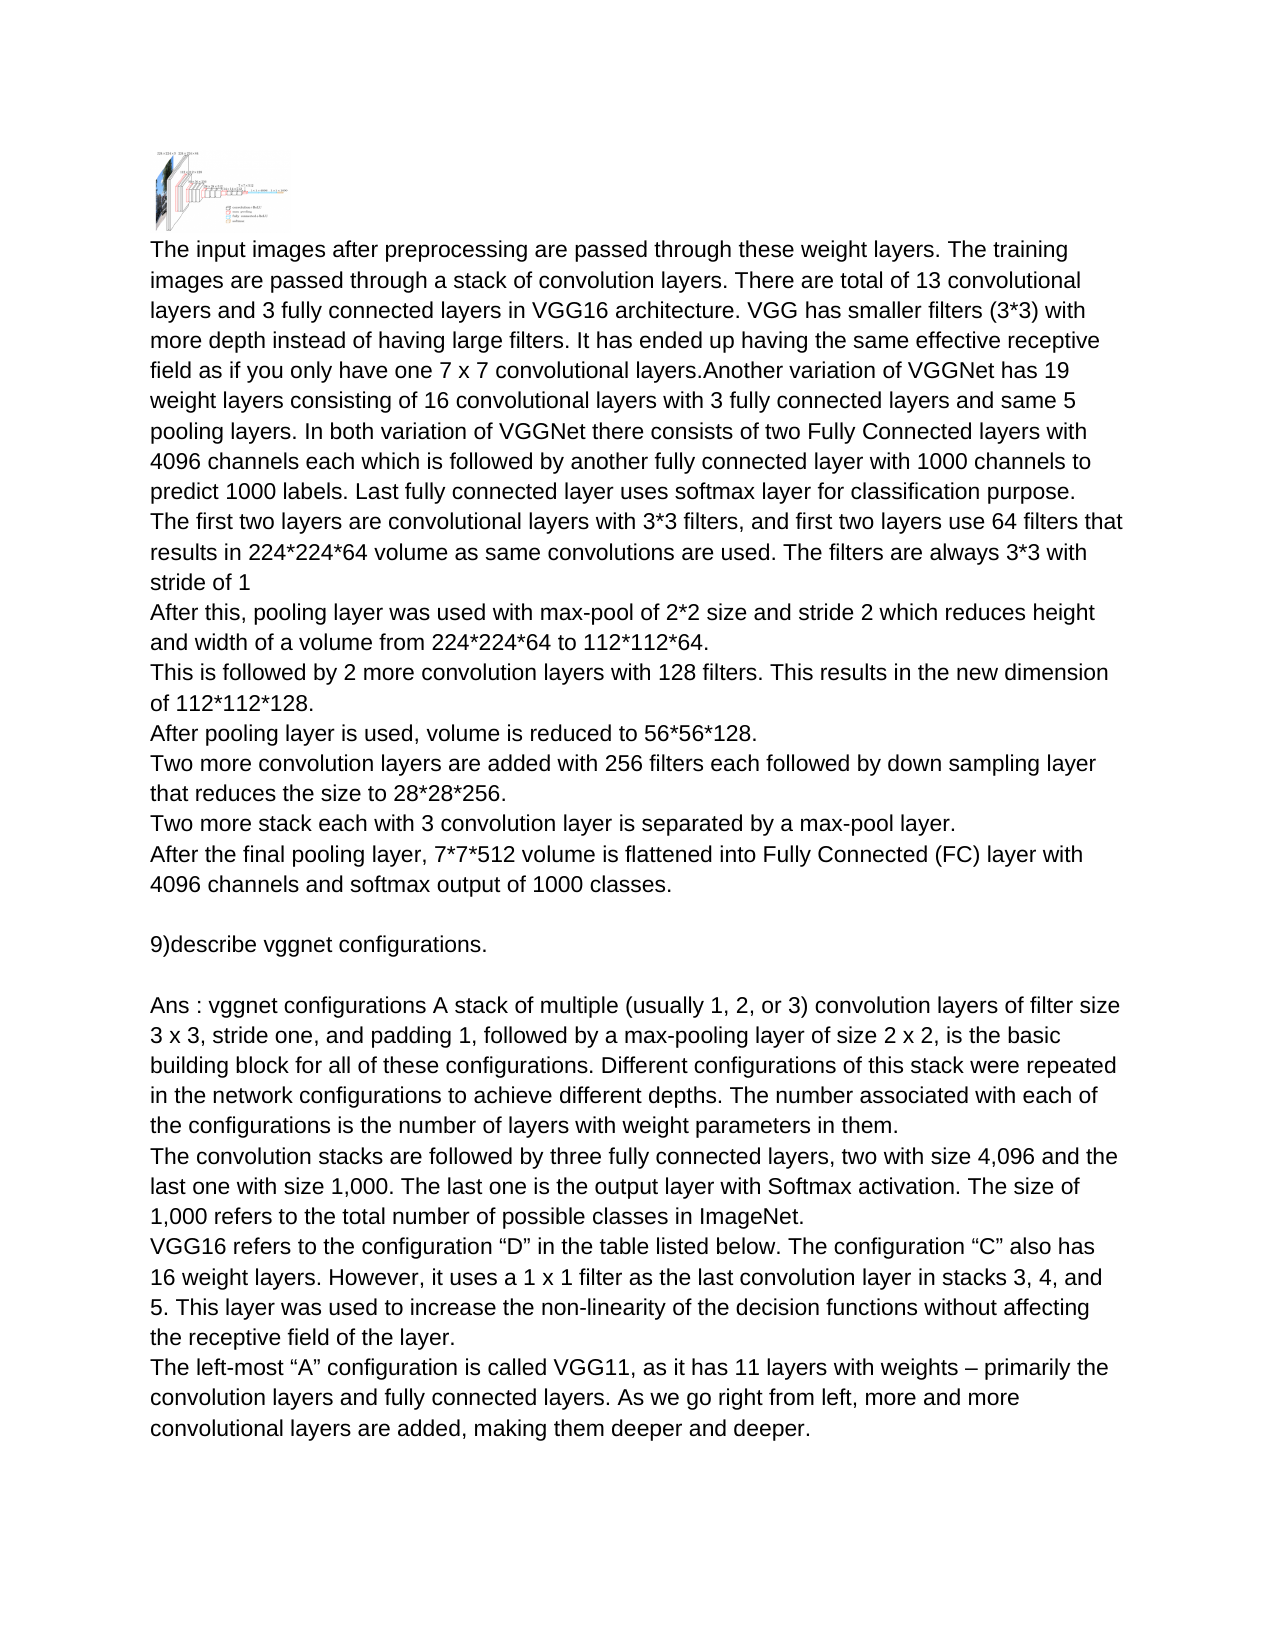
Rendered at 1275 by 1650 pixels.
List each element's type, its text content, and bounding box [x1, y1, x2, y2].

text 9)describe vggnet configurations. [150, 931, 1125, 957]
text The left-most “A” configuration is called VGG11, as it has 11 layers with weights – primarily the convolution layers and fully connected layers. As we go right from left, more and more convolutional layers are added, making them deeper and deeper. [150, 1354, 1125, 1441]
text The convolution stacks are followed by three fully connected layers, two with size 4,096 and the last one with size 1,000. The last one is the output layer with Softmax activation. The size of 1,000 refers to the total number of possible classes in ImageNet. [150, 1143, 1125, 1229]
text After this, pooling layer was used with max-pool of 2*2 size and stride 2 which reduces height and width of a volume from 224*224*64 to 112*112*64. [150, 599, 1125, 655]
text After pooling layer is used, volume is reduced to 56*56*128. [150, 720, 1125, 746]
text Two more stack each with 3 convolution layer is separated by a max-pool layer. [150, 810, 1125, 837]
picture [150, 150, 291, 233]
text Two more convolution layers are added with 256 filters each followed by down sampling layer that reduces the size to 28*28*256. [150, 750, 1125, 806]
text The input images after preprocessing are passed through these weight layers. The training images are passed through a stack of convolution layers. There are total of 13 convolutional layers and 3 fully connected layers in VGG16 architecture. VGG has smaller filters (3*3) with more depth instead of having large filters. It has ended up having the same effective receptive field as if you only have one 7 x 7 convolutional layers.Another variation of VGGNet has 19 weight layers consisting of 16 convolutional layers with 3 fully connected layers and same 5 pooling layers. In both variation of VGGNet there consists of two Fully Connected layers with 4096 channels each which is followed by another fully connected layer with 1000 channels to predict 1000 labels. Last fully connected layer uses softmax layer for classification purpose. [150, 236, 1125, 504]
text This is followed by 2 more convolution layers with 128 filters. This results in the new dimension of 112*112*128. [150, 659, 1125, 716]
text Ans : vggnet configurations A stack of multiple (usually 1, 2, or 3) convolution layers of filter size 3 x 3, stride one, and padding 1, followed by a max-pooling layer of size 2 x 2, is the basic building block for all of these configurations. Different configurations of this stack were repeated in the network configurations to achieve different depths. The number associated with each of the configurations is the number of layers with weight parameters in them. [150, 992, 1125, 1139]
text After the final pooling layer, 7*7*512 volume is flattened into Fully Connected (FC) layer with 4096 channels and softmax output of 1000 classes. [150, 841, 1125, 897]
text The first two layers are convolutional layers with 3*3 filters, and first two layers use 64 filters that results in 224*224*64 volume as same convolutions are used. The filters are always 3*3 with stride of 1 [150, 508, 1125, 595]
text VGG16 refers to the configuration “D” in the table listed below. The configuration “C” also has 16 weight layers. However, it uses a 1 x 1 filter as the last convolution layer in stacks 3, 4, and 5. This layer was used to increase the non-linearity of the decision functions without affecting the receptive field of the layer. [150, 1233, 1125, 1350]
